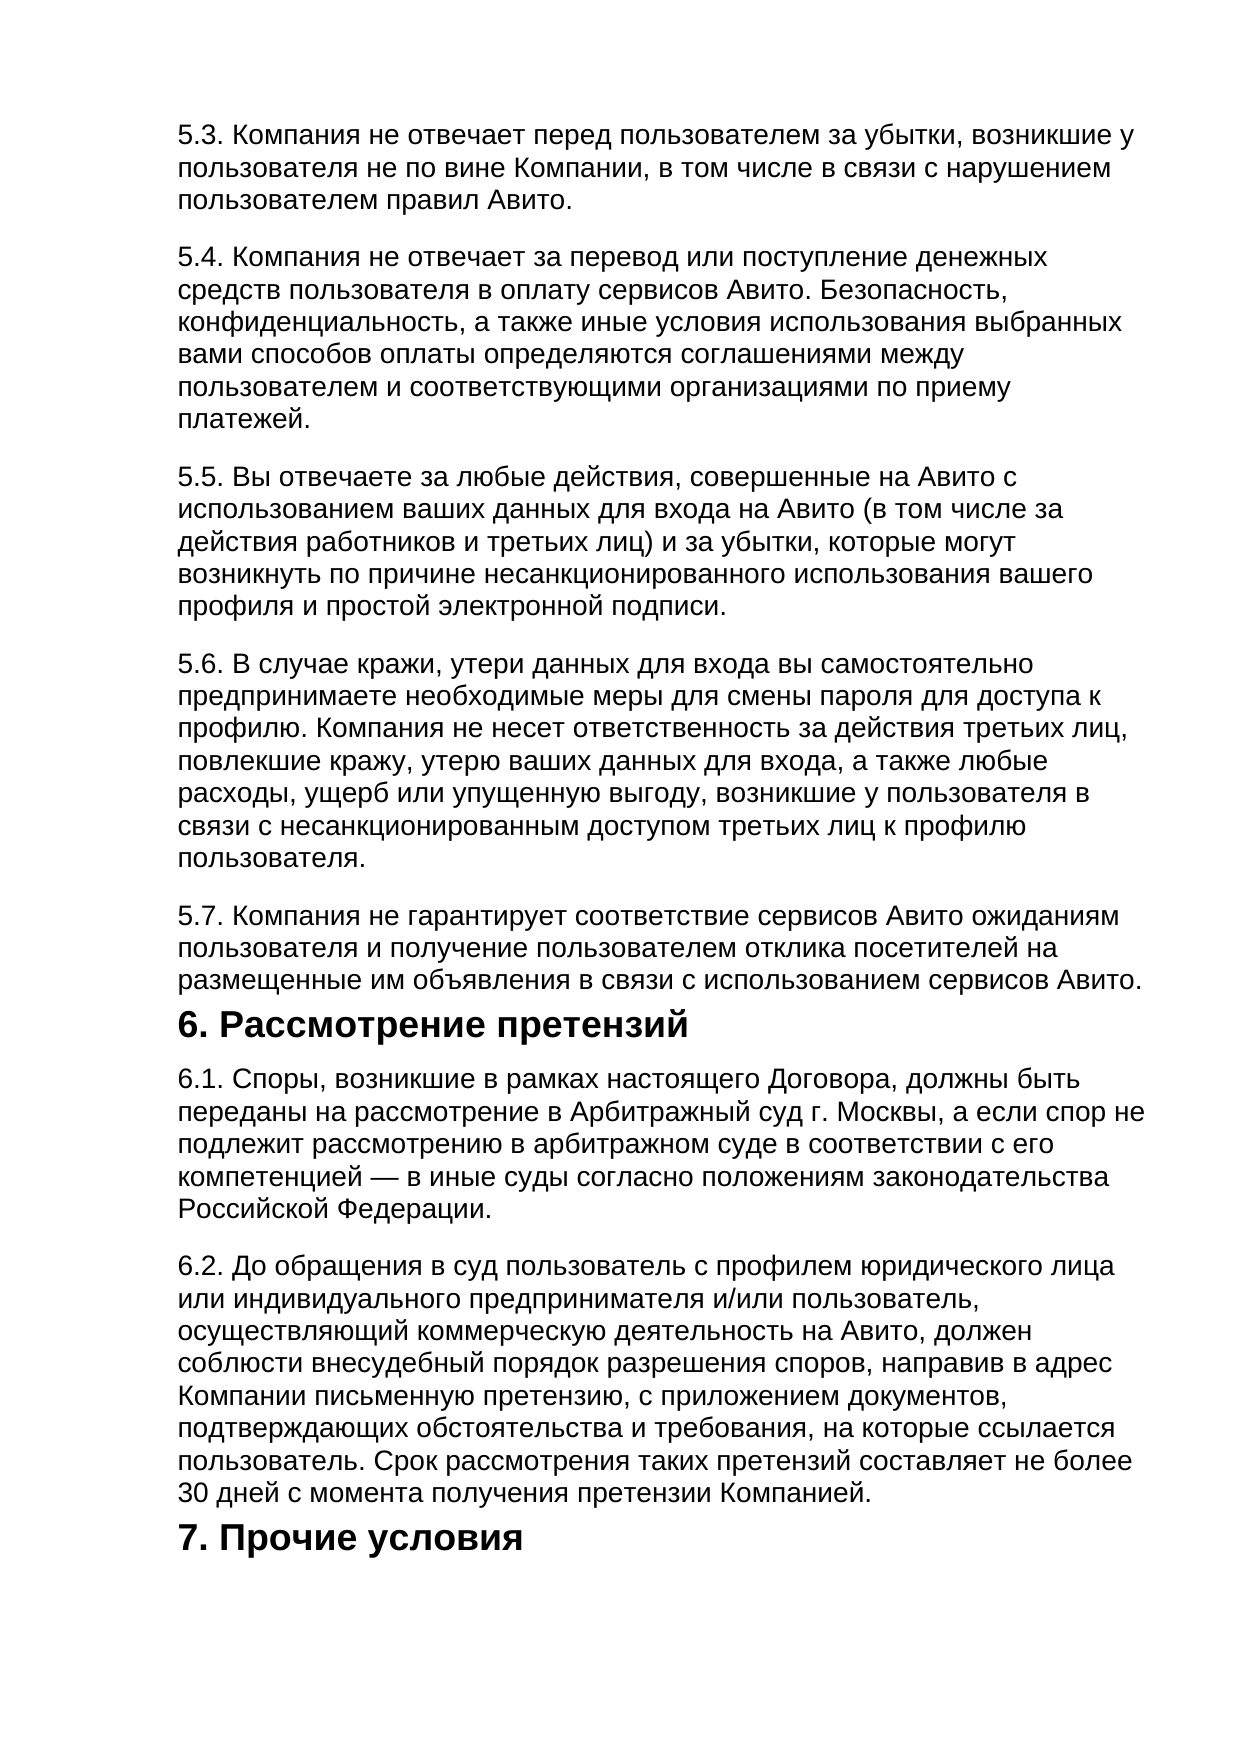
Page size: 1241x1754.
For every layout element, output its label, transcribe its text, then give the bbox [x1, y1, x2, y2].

text 5.6. В случае кражи, утери данных для входа вы самостоятельно предпринимаете необходимые меры для смены пароля для доступа к профилю. Компания не несет ответственность за действия третьих лиц, повлекшие кражу, утерю ваших данных для входа, а также любые расходы, ущерб или упущенную выгоду, возникшие у пользователя в связи с несанкционированным доступом третьих лиц к профилю пользователя. [177, 647, 1152, 873]
text 5.5. Вы отвечаете за любые действия, совершенные на Авито с использованием ваших данных для входа на Авито (в том числе за действия работников и третьих лиц) и за убытки, которые могут возникнуть по причине несанкционированного использования вашего профиля и простой электронной подписи. [177, 460, 1152, 622]
text 5.3. Компания не отвечает перед пользователем за убытки, возникшие у пользователя не по вине Компании, в том числе в связи с нарушением пользователем правил Авито. [177, 118, 1152, 215]
text 6.2. До обращения в суд пользователь с профилем юридического лица или индивидуального предпринимателя и/или пользователь, осуществляющий коммерческую деятельность на Авито, должен соблюсти внесудебный порядок разрешения споров, направив в адрес Компании письменную претензию, с приложением документов, подтверждающих обстоятельства и требования, на которые ссылается пользователь. Срок рассмотрения таких претензий составляет не более 30 дней с момента получения претензии Компанией. [177, 1249, 1152, 1508]
text 5.4. Компания не отвечает за перевод или поступление денежных средств пользователя в оплату сервисов Авито. Безопасность, конфиденциальность, а также иные условия использования выбранных вами способов оплаты определяются соглашениями между пользователем и соответствующими организациями по приему платежей. [177, 240, 1152, 435]
text 6.1. Споры, возникшие в рамках настоящего Договора, должны быть переданы на рассмотрение в Арбитражный суд г. Москвы, а если спор не подлежит рассмотрению в арбитражном суде в соответствии с его компетенцией — в иные суды согласно положениям законодательства Российской Федерации. [177, 1062, 1152, 1224]
text 7. Прочие условия [177, 1508, 1152, 1558]
text 6. Рассмотрение претензий [177, 996, 1152, 1046]
text 5.7. Компания не гарантирует соответствие сервисов Авито ожиданиям пользователя и получение пользователем отклика посетителей на размещенные им объявления в связи с использованием сервисов Авито. [177, 898, 1152, 996]
